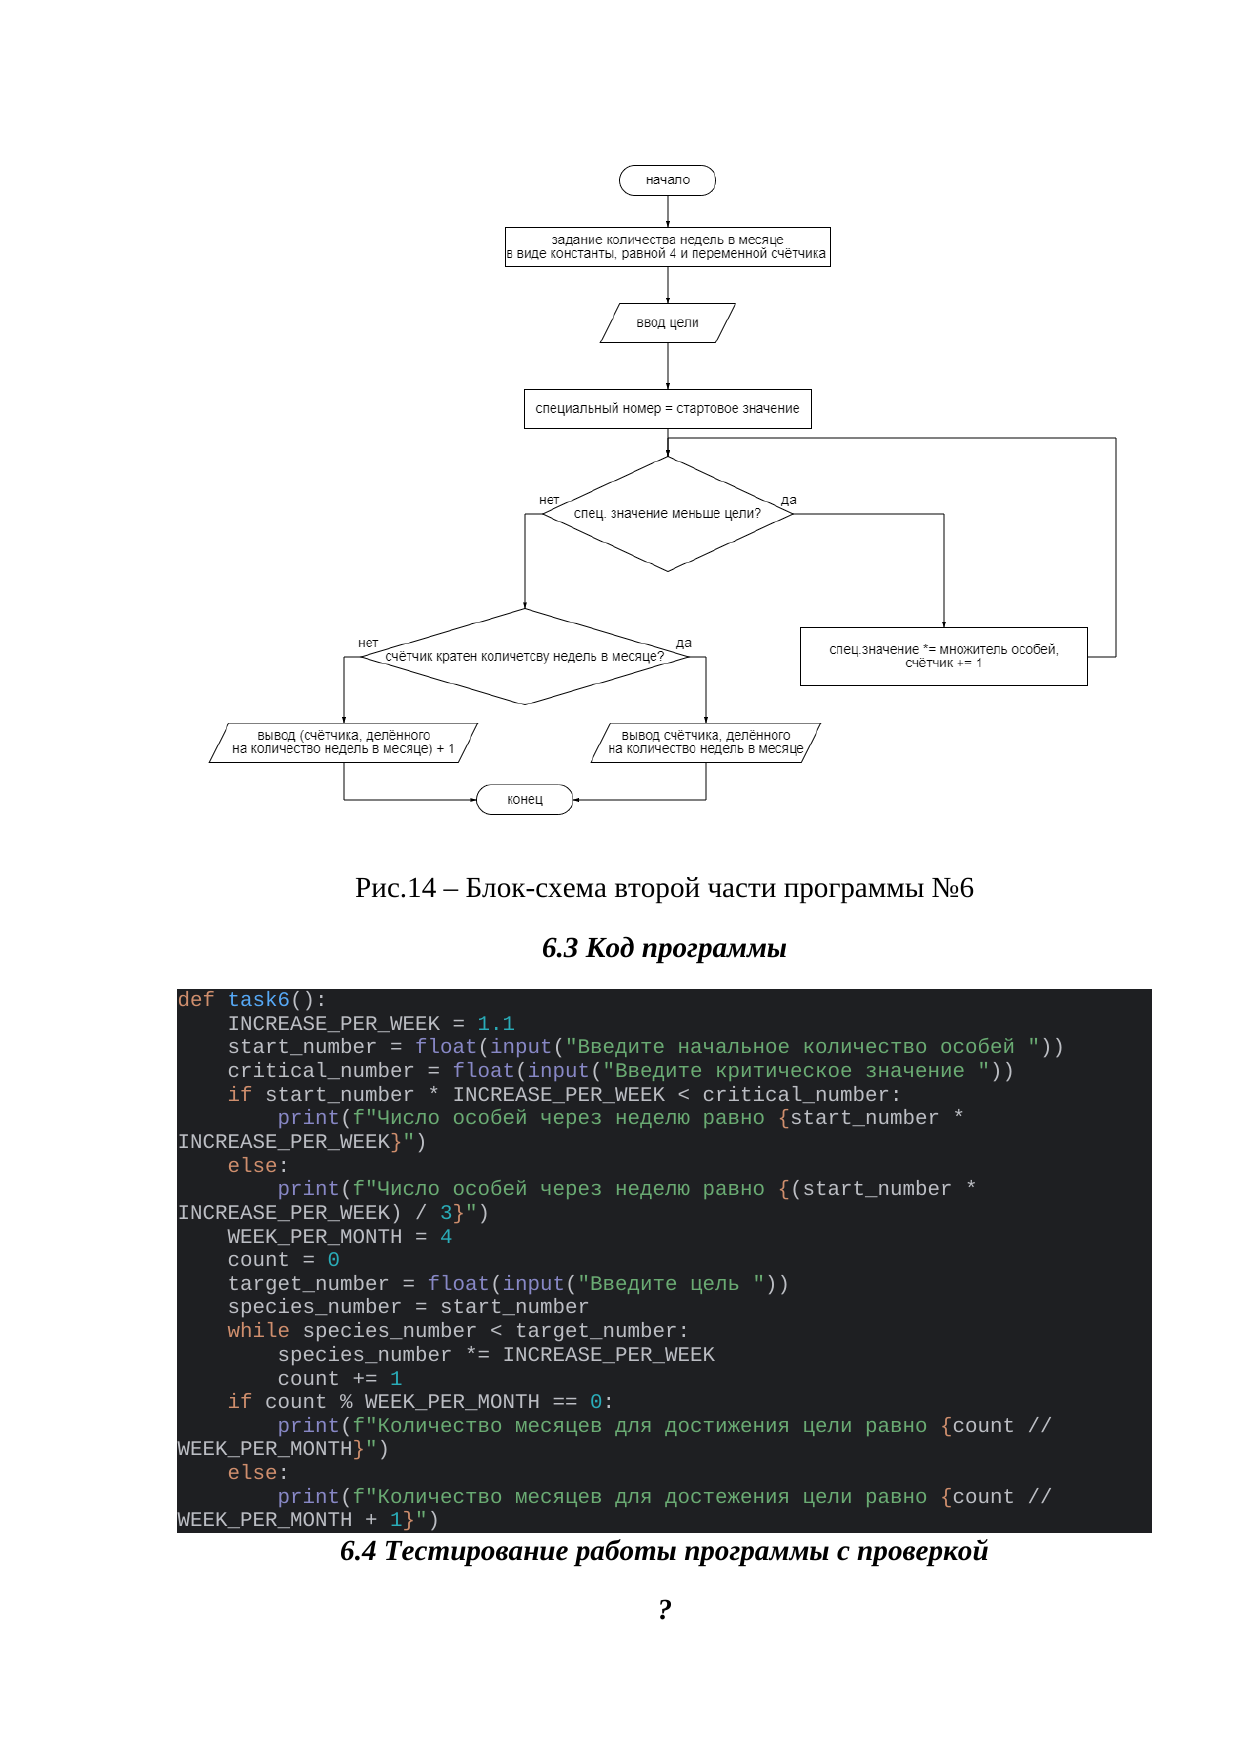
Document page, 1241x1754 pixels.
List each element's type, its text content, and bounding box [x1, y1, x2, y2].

text Рис.14 – Блок-схема второй части программы №6 [177, 870, 1152, 904]
text def task6(): INCREASE_PER_WEEK = 1.1 start_number = float(input("Введите начальное количество особей ")) critical_number = float(input("Введите критическое значение ")) if start_number * INCREASE_PER_WEEK < critical_number: print(f"Число особей через неделю равно {start_number * INCREASE_PER_WEEK}") else: print(f"Число особей через неделю равно {(start_number * INCREASE_PER_WEEK) / 3}") WEEK_PER_MONTH = 4 count = 0 target_number = float(input("Введите цель ")) species_number = start_number while species_number < target_number: species_number *= INCREASE_PER_WEEK count += 1 if count % WEEK_PER_MONTH == 0: print(f"Количество месяцев для достижения цели равно {count // WEEK_PER_MONTH}") else: print(f"Количество месяцев для достежения цели равно {count // WEEK_PER_MONTH + 1}") [177, 989, 1152, 1533]
text ? [177, 1592, 1152, 1626]
text 6.3 Код программы [177, 930, 1152, 963]
text 6.4 Тестирование работы программы с проверкой [177, 1533, 1152, 1567]
picture [206, 118, 1122, 845]
